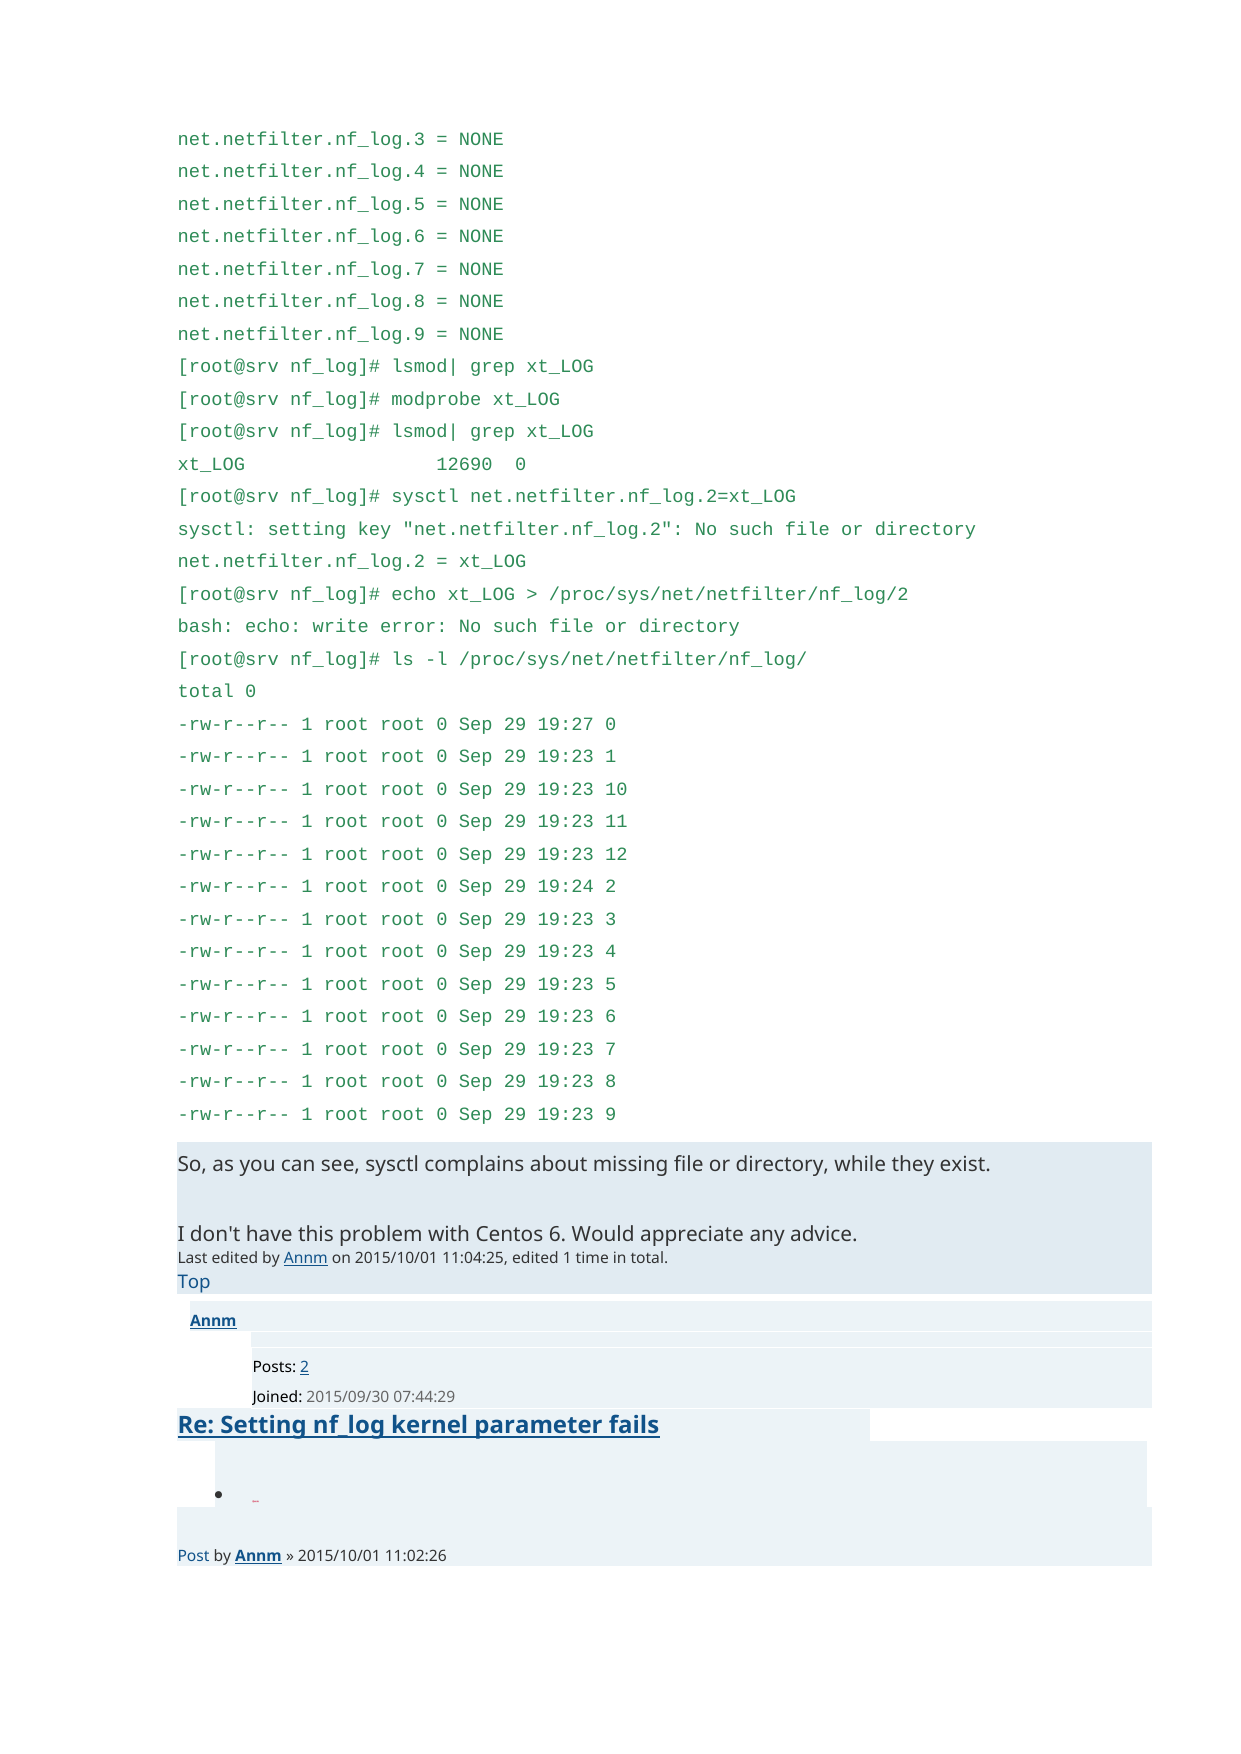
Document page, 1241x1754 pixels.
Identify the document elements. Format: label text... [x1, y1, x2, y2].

text -rw-r--r-- 1 root root 0 Sep 29 19:23 4 [177, 931, 1152, 963]
text -rw-r--r-- 1 root root 0 Sep 29 19:23 11 [177, 801, 1152, 833]
text Annm [190, 1301, 1152, 1331]
text total 0 [177, 671, 1152, 703]
text [root@srv nf_log]# lsmod| grep xt_LOG [177, 346, 1152, 378]
text [root@srv nf_log]# modprobe xt_LOG [177, 378, 1152, 411]
text [root@srv nf_log]# lsmod| grep xt_LOG [177, 411, 1152, 443]
text bash: echo: write error: No such file or directory [177, 606, 1152, 638]
text Posts: 2 [252, 1348, 1152, 1377]
text -rw-r--r-- 1 root root 0 Sep 29 19:24 2 [177, 866, 1152, 898]
text -rw-r--r-- 1 root root 0 Sep 29 19:23 9 [177, 1093, 1152, 1126]
text -rw-r--r-- 1 root root 0 Sep 29 19:27 0 [177, 703, 1152, 736]
text net.netfilter.nf_log.4 = NONE [177, 151, 1152, 183]
text net.netfilter.nf_log.9 = NONE [177, 313, 1152, 346]
text -rw-r--r-- 1 root root 0 Sep 29 19:23 10 [177, 768, 1152, 801]
text net.netfilter.nf_log.8 = NONE [177, 281, 1152, 313]
text -rw-r--r-- 1 root root 0 Sep 29 19:23 7 [177, 1028, 1152, 1061]
text net.netfilter.nf_log.3 = NONE [177, 118, 1152, 151]
text net.netfilter.nf_log.2 = xt_LOG [177, 541, 1152, 573]
list Quote [215, 1470, 1147, 1507]
text net.netfilter.nf_log.6 = NONE [177, 216, 1152, 248]
text -rw-r--r-- 1 root root 0 Sep 29 19:23 6 [177, 996, 1152, 1028]
text net.netfilter.nf_log.7 = NONE [177, 248, 1152, 281]
text -rw-r--r-- 1 root root 0 Sep 29 19:23 12 [177, 833, 1152, 866]
text [root@srv nf_log]# echo xt_LOG > /proc/sys/net/netfilter/nf_log/2 [177, 573, 1152, 606]
text xt_LOG 12690 0 [177, 443, 1152, 476]
text -rw-r--r-- 1 root root 0 Sep 29 19:23 3 [177, 898, 1152, 931]
text -rw-r--r-- 1 root root 0 Sep 29 19:23 1 [177, 736, 1152, 768]
text Last edited by Annm on 2015/10/01 11:04:25, edited 1 time in total. [177, 1247, 1152, 1268]
text -rw-r--r-- 1 root root 0 Sep 29 19:23 5 [177, 963, 1152, 996]
text [root@srv nf_log]# sysctl net.netfilter.nf_log.2=xt_LOG [177, 476, 1152, 508]
text Top [177, 1268, 1152, 1294]
text Re: Setting nf_log kernel parameter fails [177, 1408, 870, 1441]
text Post by Annm » 2015/10/01 11:02:26 [177, 1536, 1152, 1566]
text [root@srv nf_log]# ls -l /proc/sys/net/netfilter/nf_log/ [177, 638, 1152, 671]
text So, as you can see, sysctl complains about missing file or directory, while they exist. I don't have this problem with Centos 6. Would appreciate any advice. [177, 1142, 1152, 1247]
text -rw-r--r-- 1 root root 0 Sep 29 19:23 8 [177, 1061, 1152, 1093]
text Joined: 2015/09/30 07:44:29 [252, 1377, 1152, 1408]
text net.netfilter.nf_log.5 = NONE [177, 183, 1152, 216]
text sysctl: setting key "net.netfilter.nf_log.2": No such file or directory [177, 508, 1152, 541]
